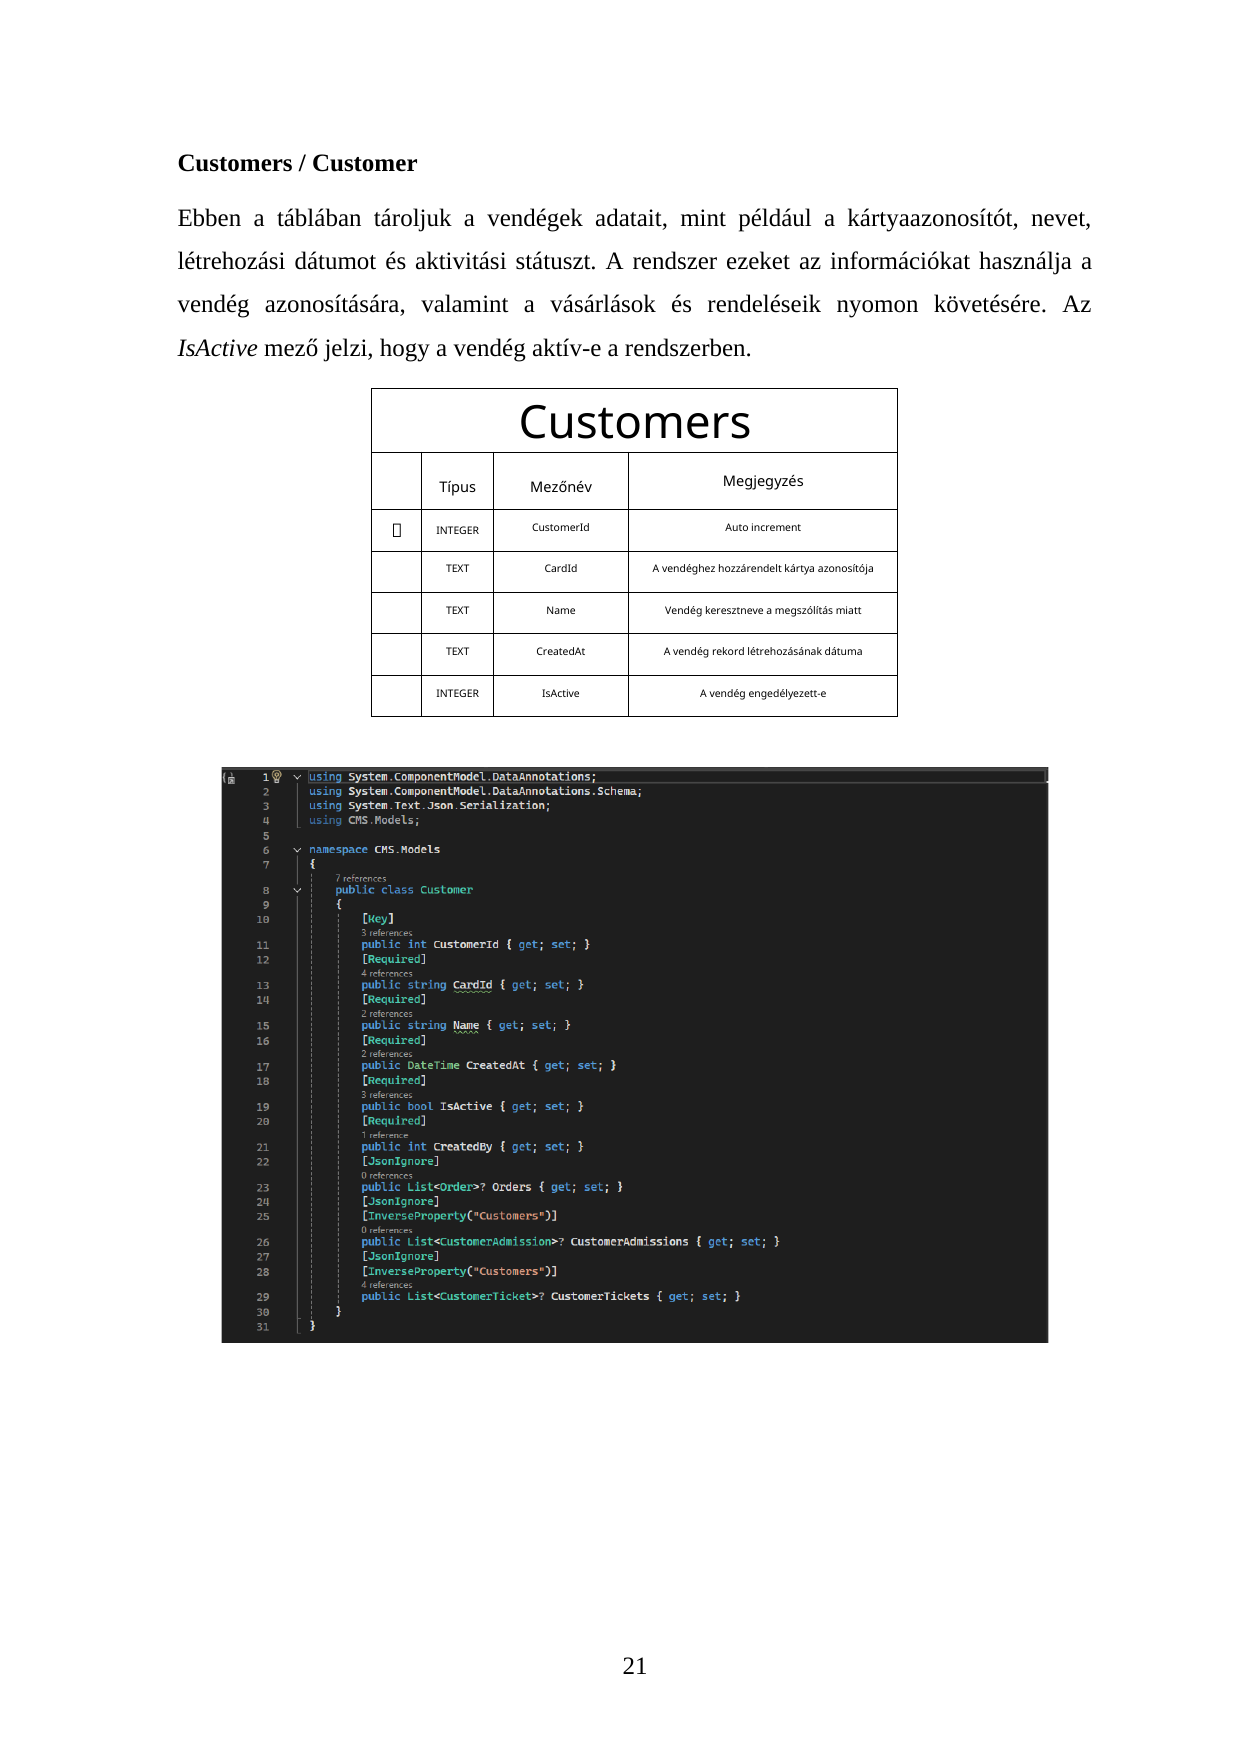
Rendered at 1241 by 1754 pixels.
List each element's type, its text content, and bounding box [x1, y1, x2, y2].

table_cell TEXT [422, 593, 493, 633]
table_cell 🔑 [372, 510, 421, 551]
table_cell Vendég keresztneve a megszólítás miatt [629, 593, 897, 633]
table_cell Auto increment [629, 510, 897, 551]
table_cell CardId [494, 552, 628, 592]
table_cell INTEGER [422, 510, 493, 551]
picture [221, 767, 1049, 1343]
text Ebben a táblában tároljuk a vendégek adatait, mint például a kártyaazonosítót, nevet, létrehozási dátumot és aktivitási státuszt. A rendszer ezeket az információkat használja a vendég azonosítására, valamint a vásárlások és rendeléseik nyomon követésére. Az IsActive mező jelzi, hogy a vendég aktív-e a rendszerben. [177, 203, 1093, 361]
table_cell Mezőnév [494, 453, 628, 509]
table_cell TEXT [422, 634, 493, 675]
table_cell Típus [422, 453, 493, 509]
table_cell Name [494, 593, 628, 633]
table_cell Megjegyzés [629, 453, 897, 509]
table_header Customers [372, 389, 897, 452]
table_cell A vendég engedélyezett-e [629, 676, 897, 716]
table_cell [372, 676, 421, 716]
table_cell A vendég rekord létrehozásának dátuma [629, 634, 897, 675]
table_cell [372, 634, 421, 675]
table_cell CustomerId [494, 510, 628, 551]
table_cell TEXT [422, 552, 493, 592]
table_cell [372, 453, 421, 509]
table_cell IsActive [494, 676, 628, 716]
table_cell [372, 593, 421, 633]
table_cell A vendéghez hozzárendelt kártya azonosítója [629, 552, 897, 592]
table_cell [372, 552, 421, 592]
subtitle Customers / Customer [177, 148, 1093, 176]
table_cell INTEGER [422, 676, 493, 716]
table_cell CreatedAt [494, 634, 628, 675]
